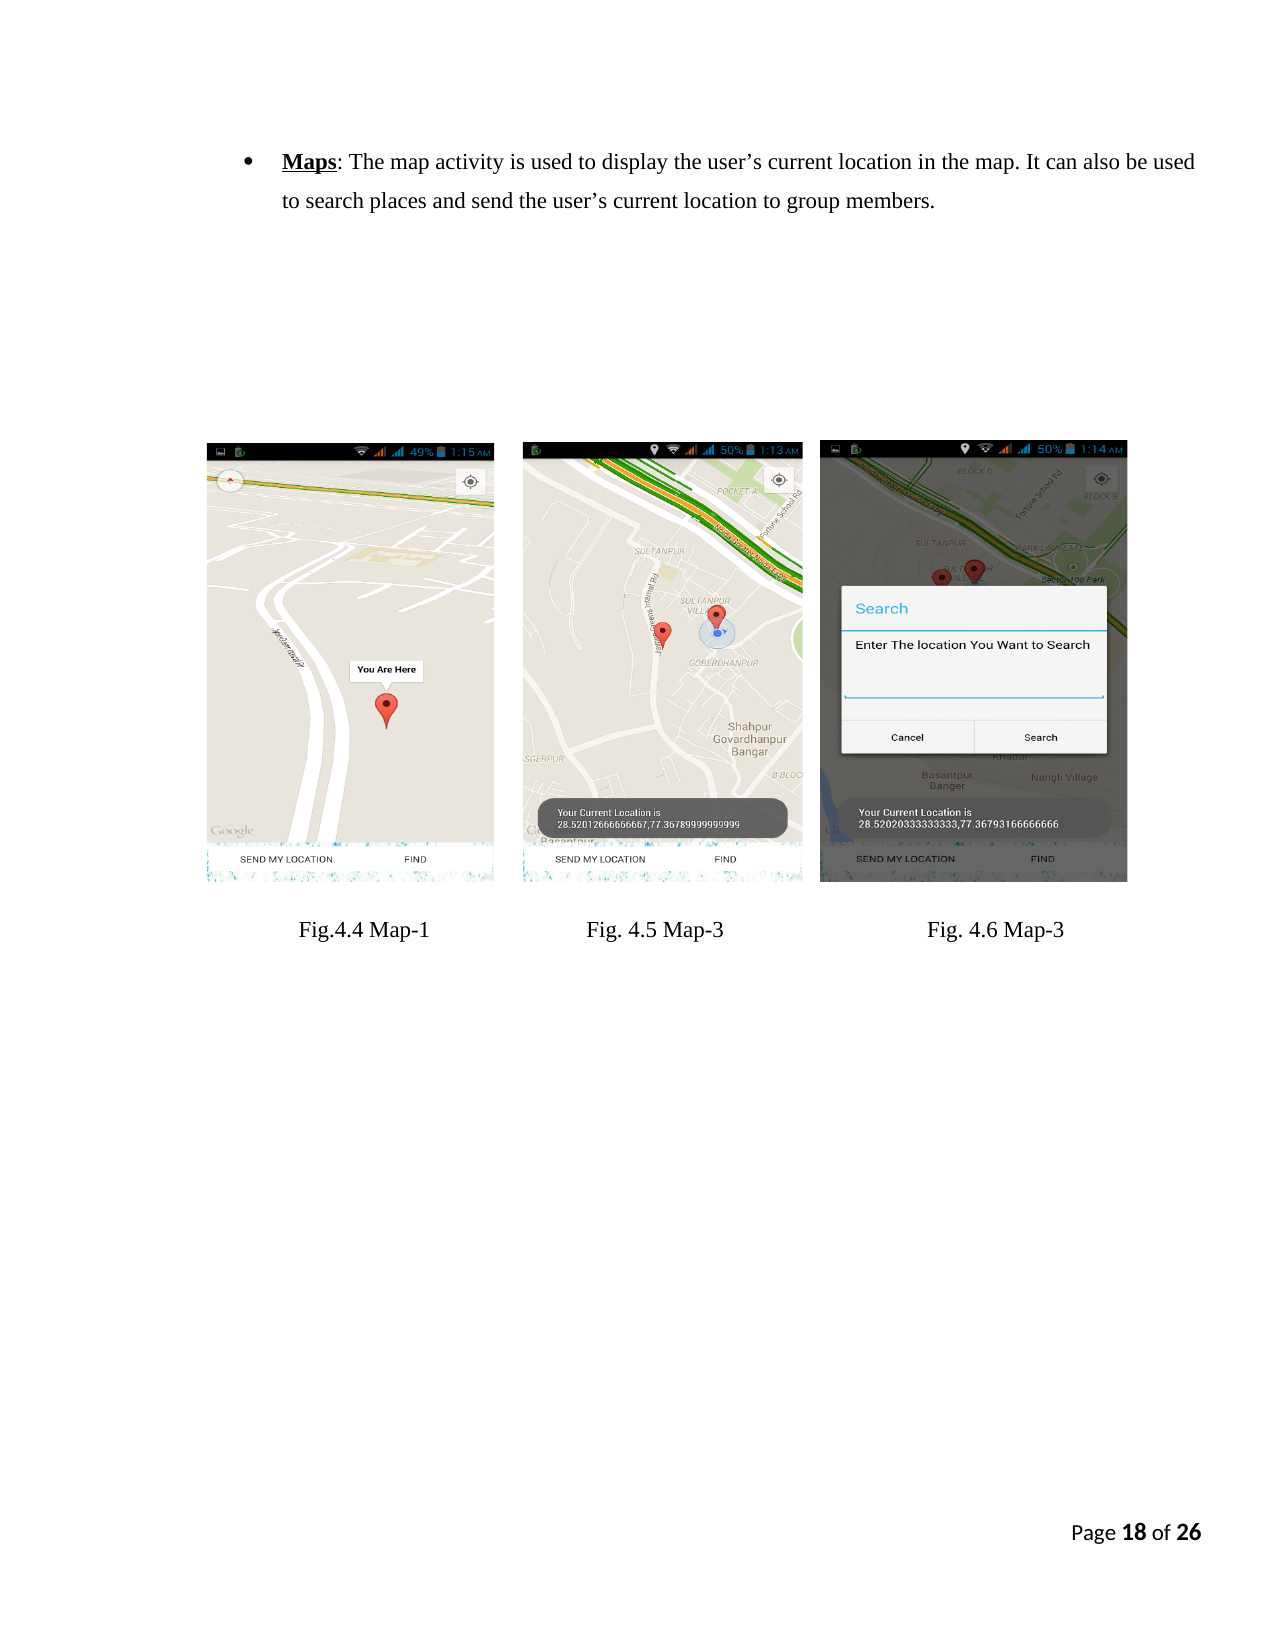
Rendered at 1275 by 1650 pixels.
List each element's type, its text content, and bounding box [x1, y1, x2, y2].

picture [820, 440, 1128, 882]
picture [522, 442, 803, 882]
picture [206, 443, 495, 882]
text Fig.4.4 Map-1 Fig. 4.5 Map-3 Fig. 4.6 Map-3 [207, 916, 1201, 942]
list Maps: The map activity is used to display the user’s current location in the map. It can also be used to search places and send the user’s current location to group members. [244, 148, 1201, 213]
